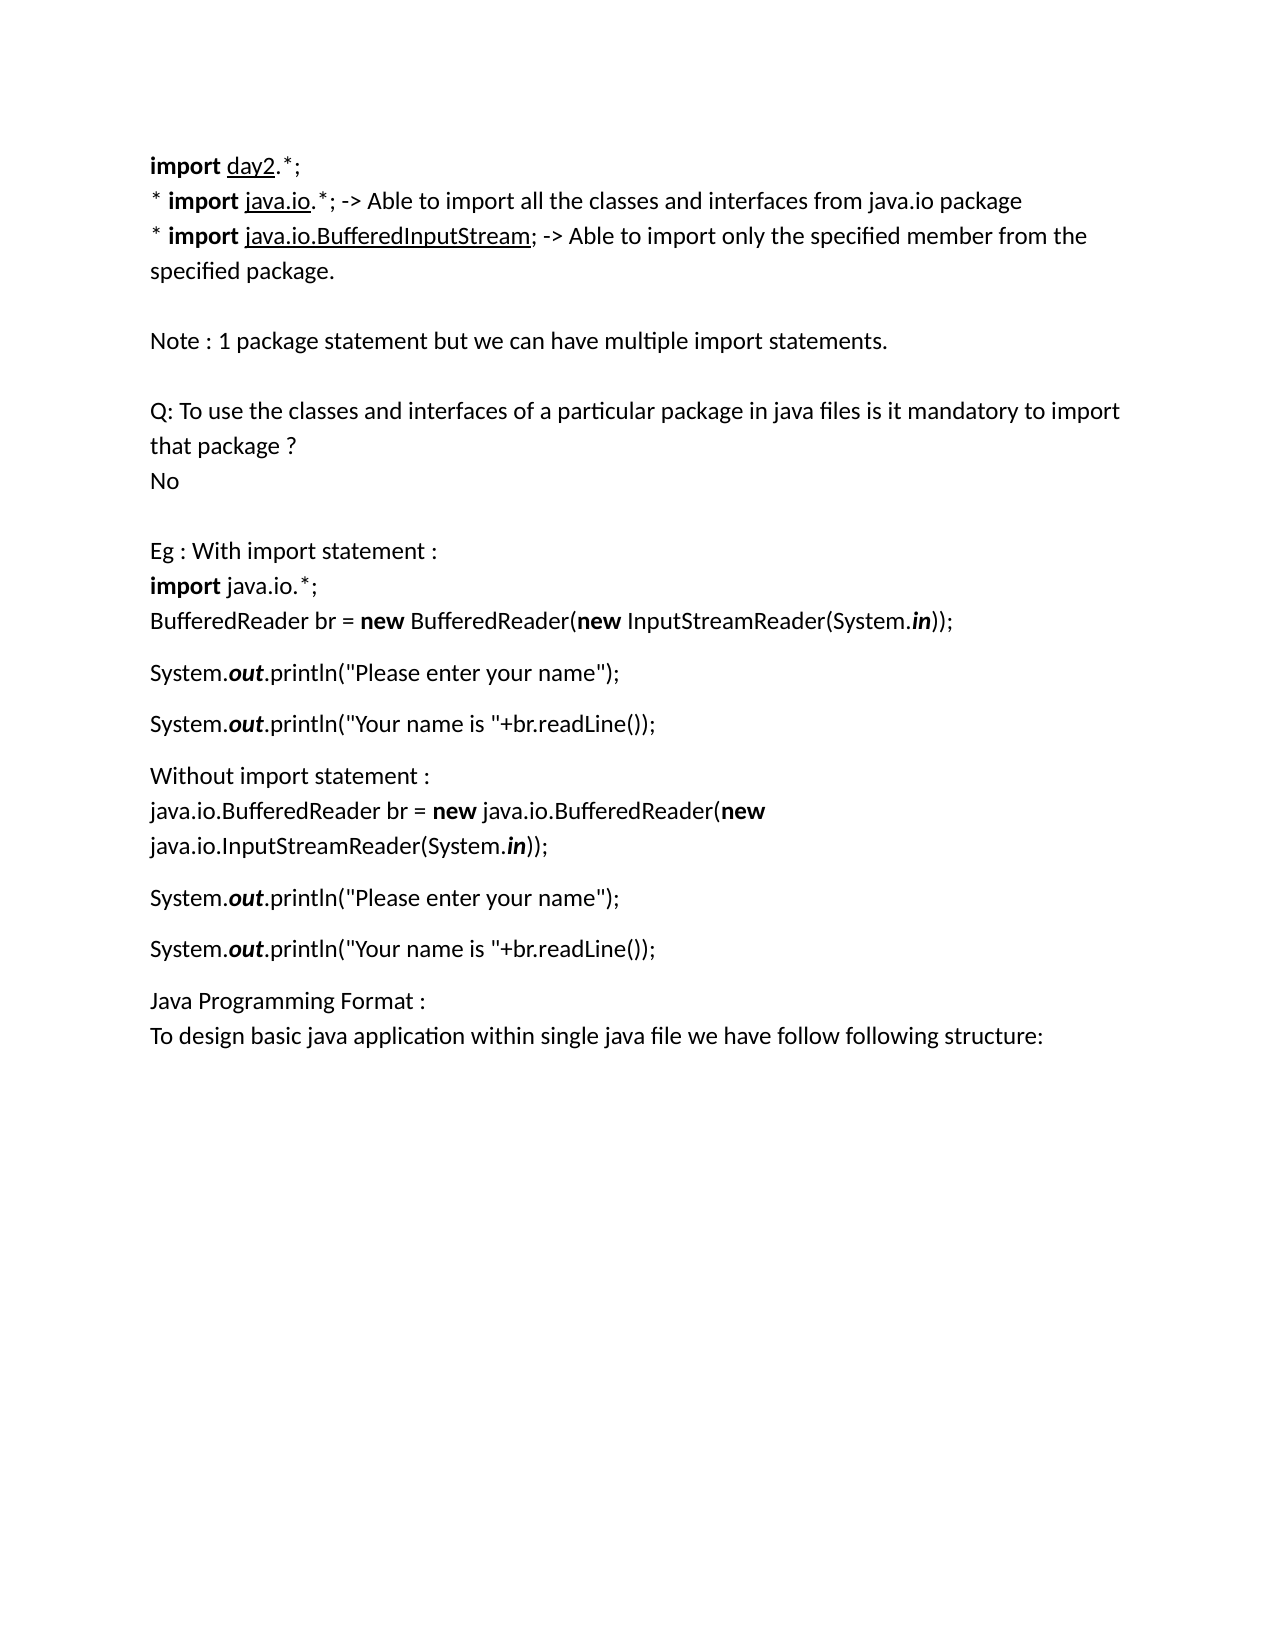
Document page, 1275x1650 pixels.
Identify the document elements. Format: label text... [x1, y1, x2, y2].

text System.out.println("Please enter your name"); [150, 657, 1125, 687]
text System.out.println("Please enter your name"); [150, 882, 1125, 912]
text Without import statement : java.io.BufferedReader br = new java.io.BufferedReader(new java.io.InputStreamReader(System.in)); [150, 760, 1125, 861]
text System.out.println("Your name is "+br.readLine()); [150, 708, 1125, 739]
text Java Programming Format : To design basic java application within single java file we have follow following structure: [150, 985, 1125, 1086]
text System.out.println("Your name is "+br.readLine()); [150, 933, 1125, 964]
